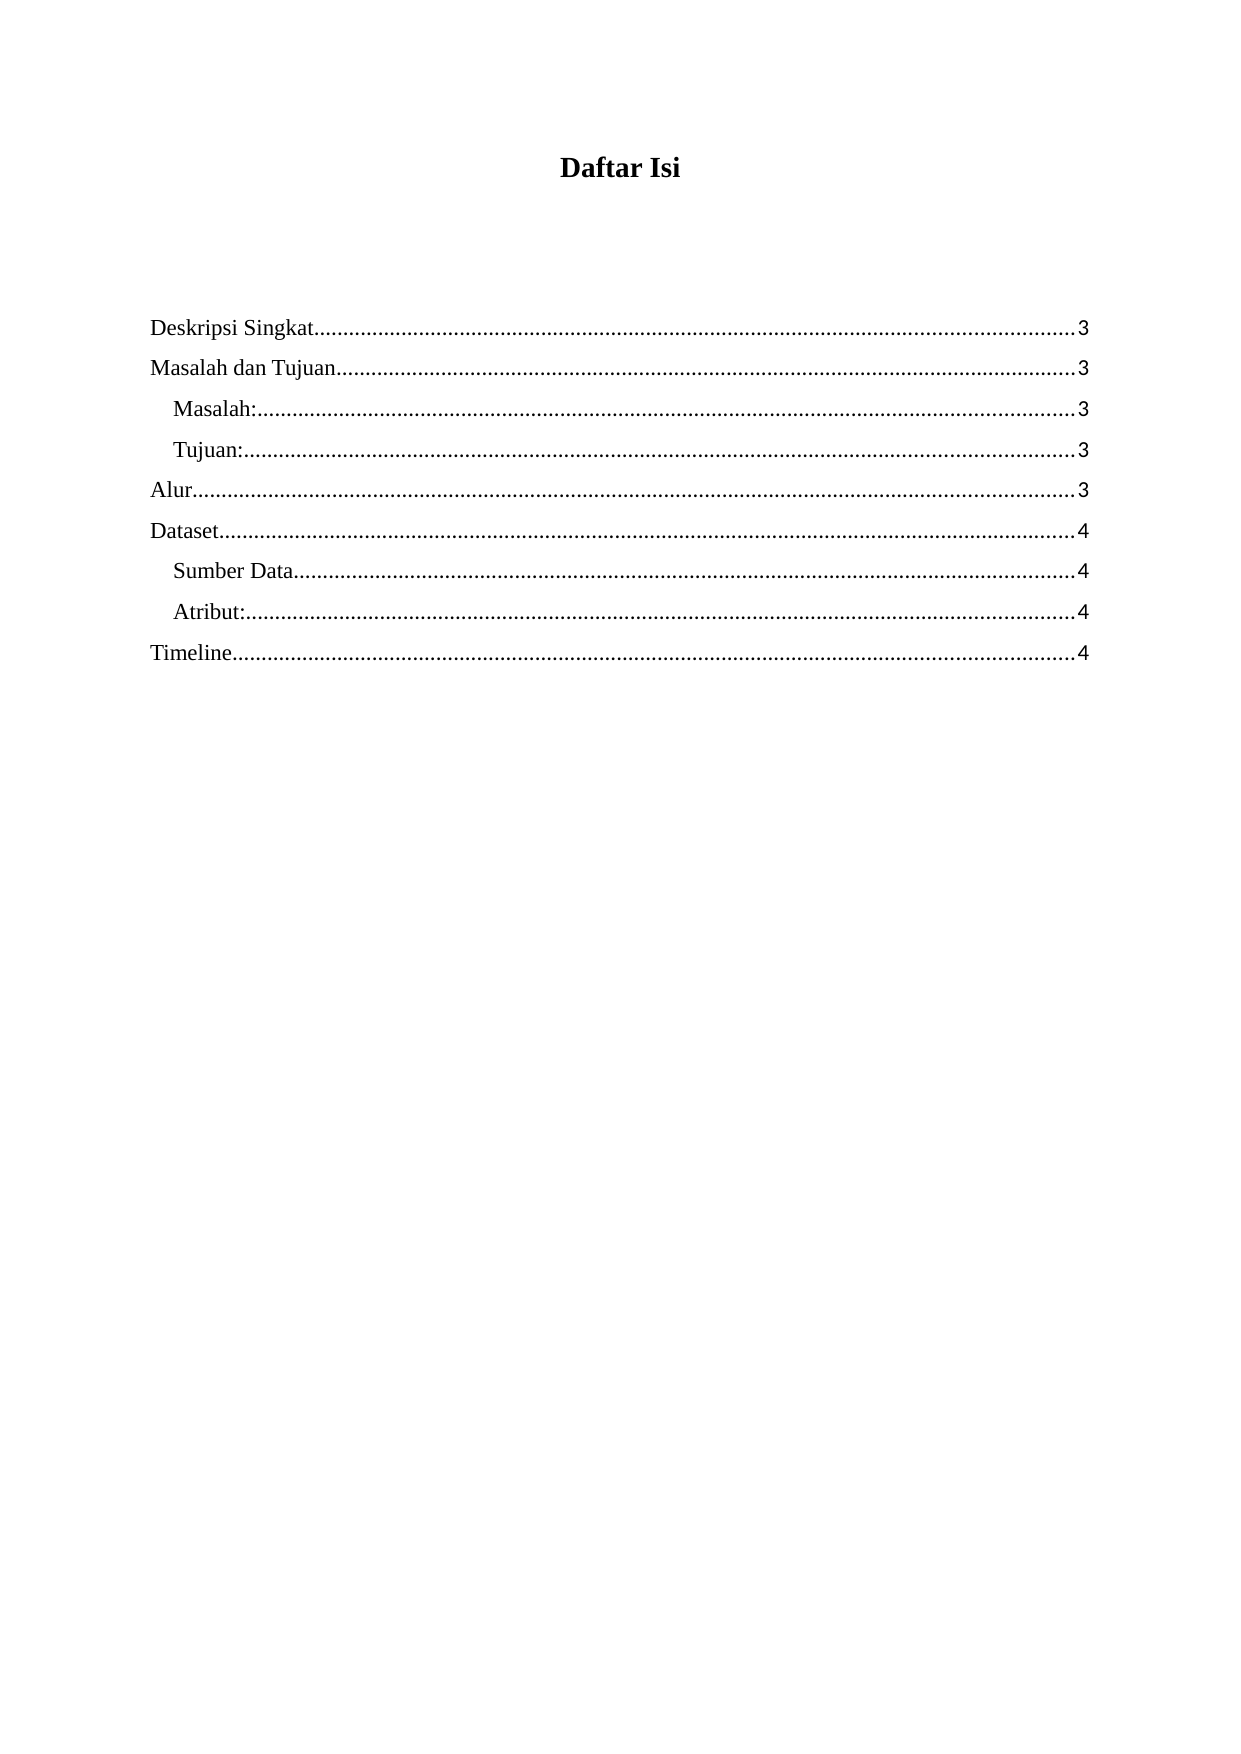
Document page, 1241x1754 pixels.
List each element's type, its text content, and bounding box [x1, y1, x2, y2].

text Daftar Isi [150, 150, 1090, 183]
